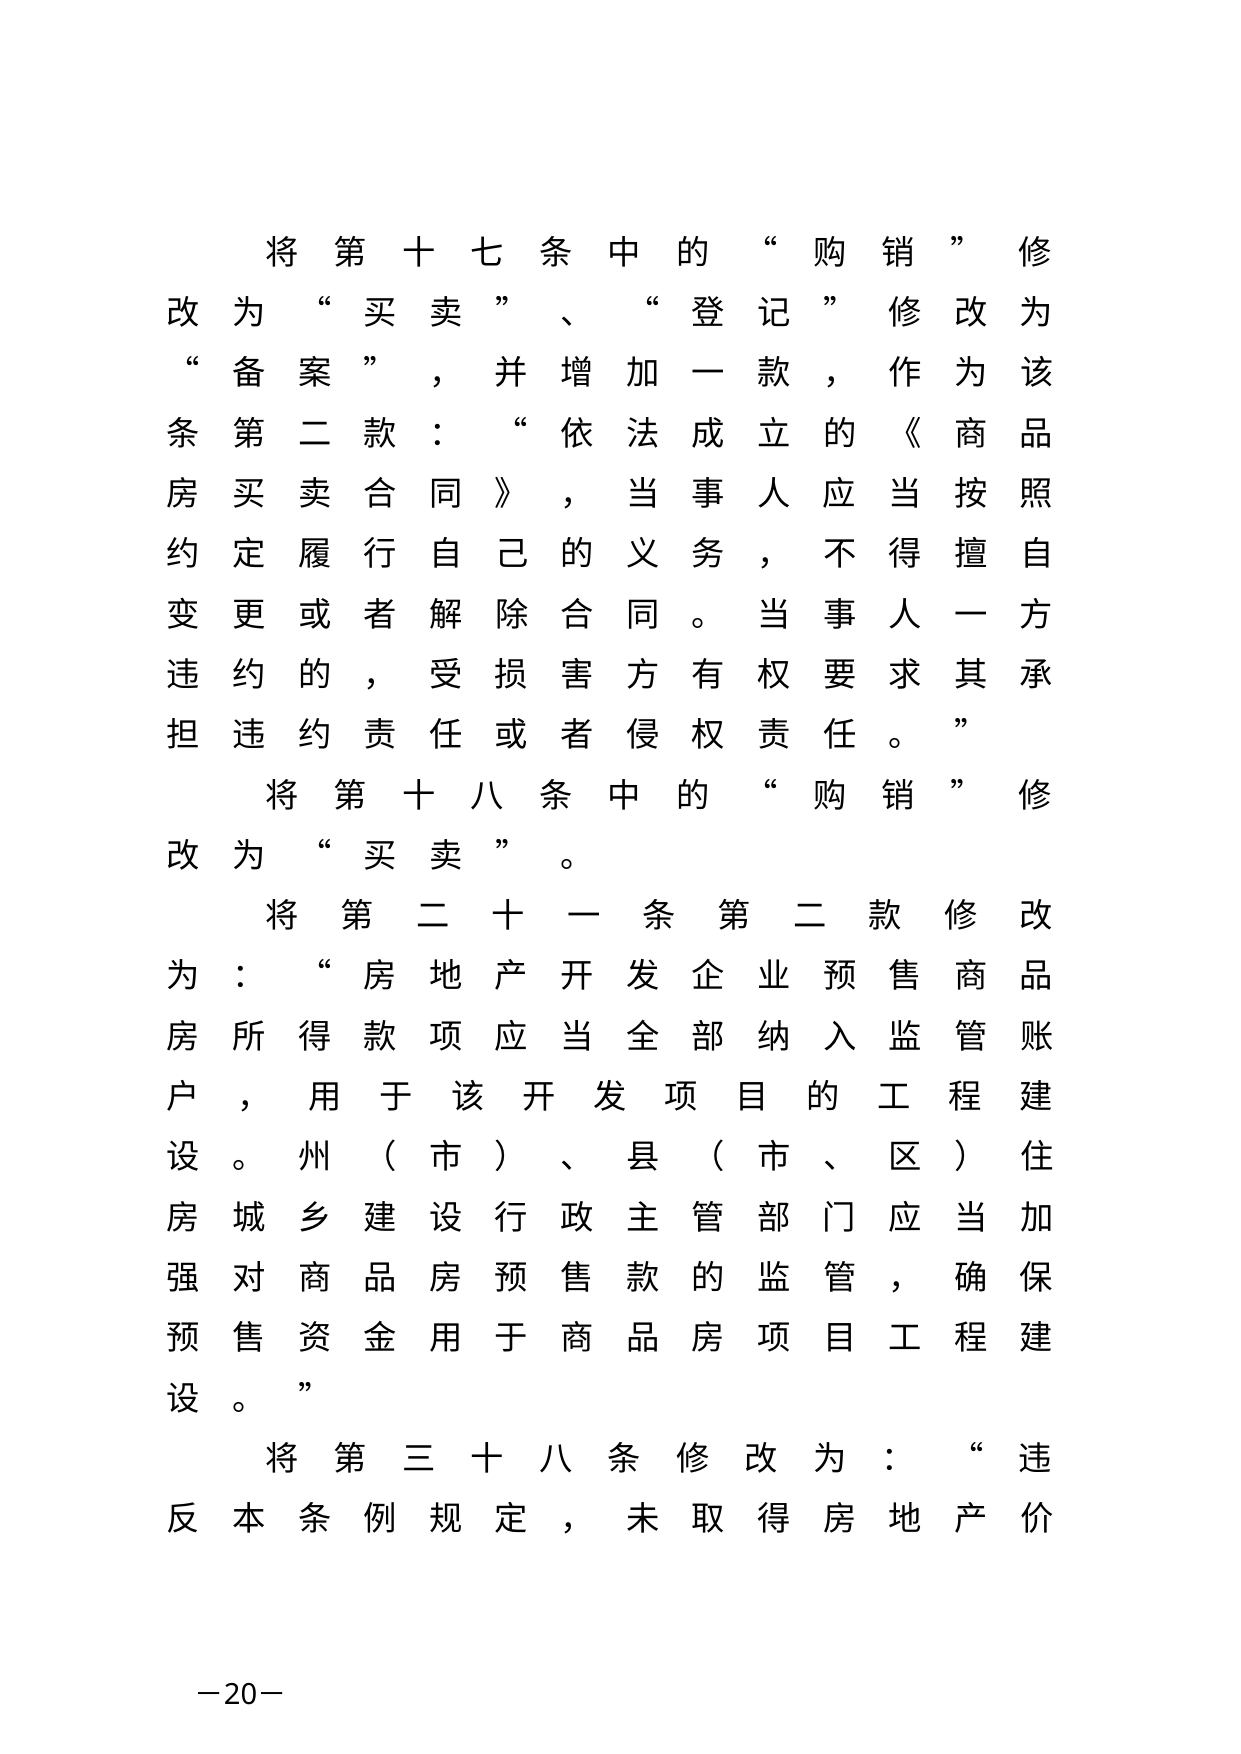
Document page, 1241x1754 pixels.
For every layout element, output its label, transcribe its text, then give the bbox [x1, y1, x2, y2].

text 将第十七条中的“购销”修改为“买卖”、“登记”修改为“备案”，并增加一款，作为该条第二款：“依法成立的《商品房买卖合同》，当事人应当按照约定履行自己的义务，不得擅自变更或者解除合同。当事人一方违约的，受损害方有权要求其承担违约责任或者侵权责任。” [167, 219, 1085, 762]
text 将第二十一条第二款修改为：“房地产开发企业预售商品房所得款项应当全部纳入监管账户，用于该开发项目的工程建设。州（市）、县（市、区）住房城乡建设行政主管部门应当加强对商品房预售款的监管，确保预售资金用于商品房项目工程建设。” [167, 883, 1085, 1426]
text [167, 1426, 1085, 1546]
text 将第十八条中的“购销”修改为“买卖”。 [167, 762, 1085, 883]
